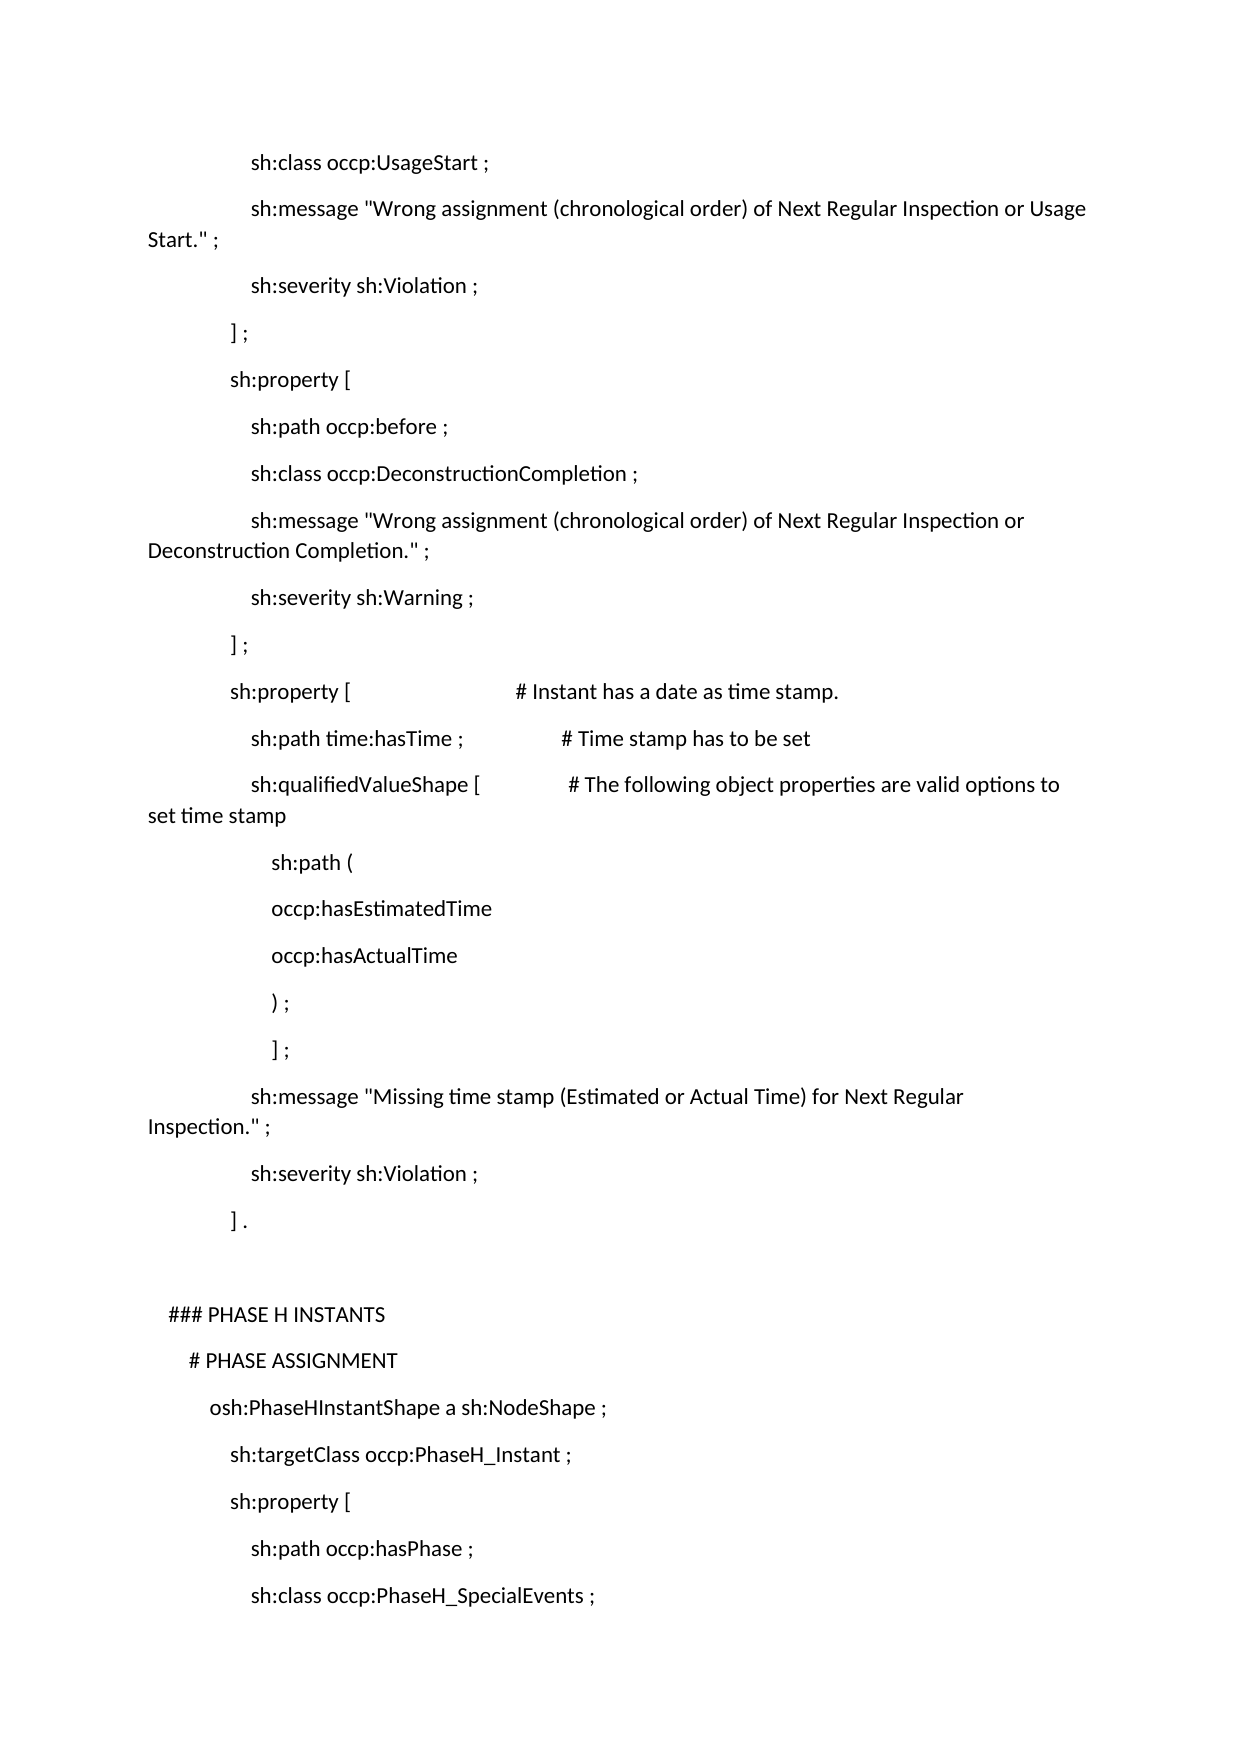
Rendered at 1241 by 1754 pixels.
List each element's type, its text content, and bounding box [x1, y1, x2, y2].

text sh:class occp:PhaseH_SpecialEvents ; [148, 1581, 1093, 1609]
text sh:severity sh:Violation ; [148, 272, 1093, 299]
text # PHASE ASSIGNMENT [148, 1347, 1093, 1374]
text sh:class occp:DeconstructionCompletion ; [148, 459, 1093, 487]
text sh:path time:hasTime ; # Time stamp has to be set [148, 724, 1093, 752]
text sh:property [ [148, 365, 1093, 393]
text sh:property [ # Instant has a date as time stamp. [148, 677, 1093, 705]
text sh:severity sh:Warning ; [148, 583, 1093, 611]
text sh:class occp:UsageStart ; [148, 148, 1093, 176]
text osh:PhaseHInstantShape a sh:NodeShape ; [148, 1393, 1093, 1421]
text ] . [148, 1206, 1093, 1234]
text sh:path occp:before ; [148, 412, 1093, 440]
text sh:message "Wrong assignment (chronological order) of Next Regular Inspection or Usage Start." ; [148, 194, 1093, 253]
text ] ; [148, 318, 1093, 346]
text sh:message "Missing time stamp (Estimated or Actual Time) for Next Regular Inspection." ; [148, 1082, 1093, 1140]
text sh:qualifiedValueShape [ # The following object properties are valid options to set time stamp [148, 771, 1093, 829]
text sh:property [ [148, 1487, 1093, 1515]
text occp:hasEstimatedTime [148, 894, 1093, 922]
text ] ; [148, 630, 1093, 658]
text ] ; [148, 1035, 1093, 1063]
text sh:path ( [148, 848, 1093, 876]
text sh:targetClass occp:PhaseH_Instant ; [148, 1440, 1093, 1468]
text ) ; [148, 988, 1093, 1016]
text ### PHASE H INSTANTS [148, 1300, 1093, 1328]
text sh:message "Wrong assignment (chronological order) of Next Regular Inspection or Deconstruction Completion." ; [148, 506, 1093, 564]
text occp:hasActualTime [148, 941, 1093, 969]
text sh:severity sh:Violation ; [148, 1159, 1093, 1187]
text sh:path occp:hasPhase ; [148, 1534, 1093, 1562]
